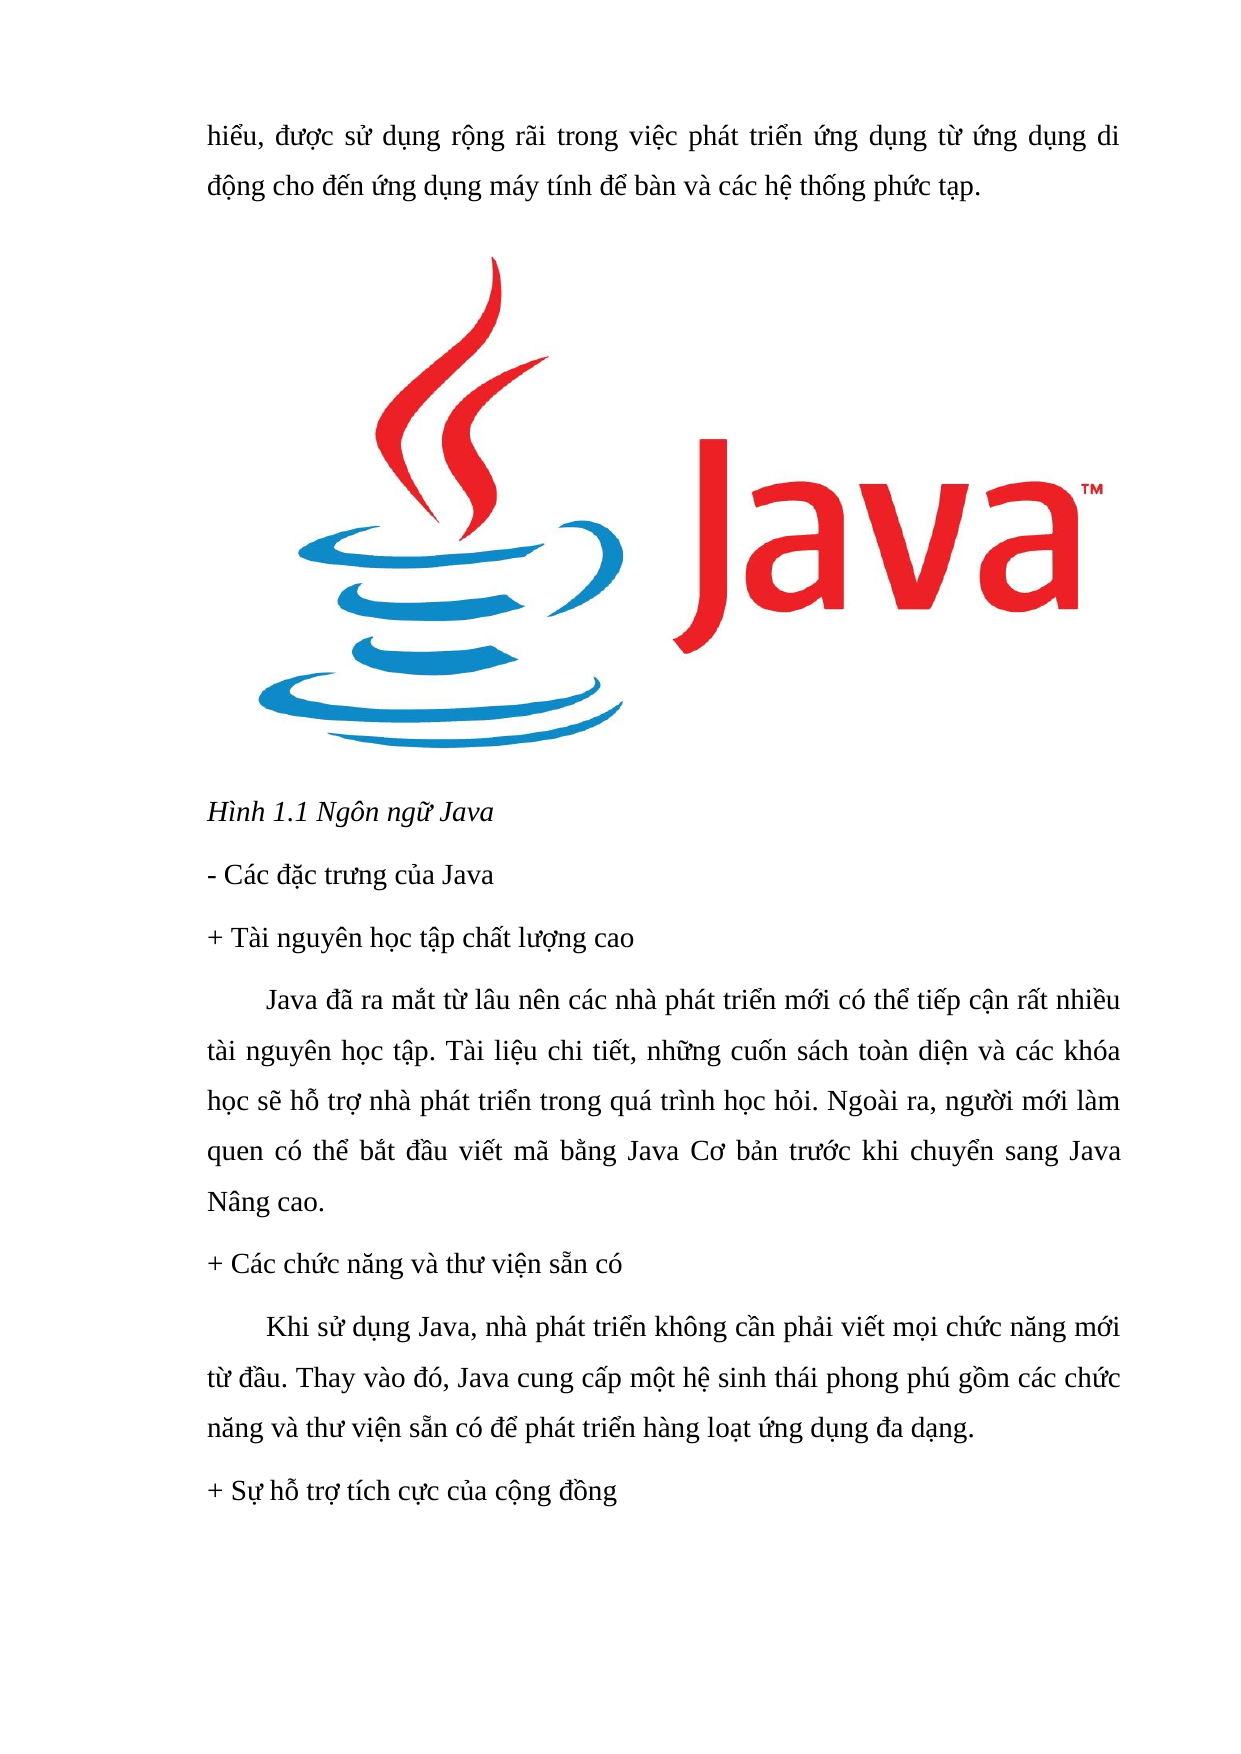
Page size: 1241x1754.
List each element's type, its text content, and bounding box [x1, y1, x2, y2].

text Hình 1.1 Ngôn ngữ Java [207, 794, 1122, 828]
text - Các đặc trưng của Java [207, 857, 1122, 890]
text + Tài nguyên học tập chất lượng cao [207, 920, 1122, 953]
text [207, 118, 1122, 202]
text + Sự hỗ trợ tích cực của cộng đồng [207, 1473, 1122, 1506]
text + Các chức năng và thư viện sẵn có [207, 1247, 1122, 1280]
text Khi sử dụng Java, nhà phát triển không cần phải viết mọi chức năng mới từ đầu. Thay vào đó, Java cung cấp một hệ sinh thái phong phú gồm các chức năng và thư viện sẵn có để phát triển hàng loạt ứng dụng đa dạng. [207, 1309, 1122, 1443]
text Java đã ra mắt từ lâu nên các nhà phát triển mới có thể tiếp cận rất nhiều tài nguyên học tập. Tài liệu chi tiết, những cuốn sách toàn diện và các khóa học sẽ hỗ trợ nhà phát triển trong quá trình học hỏi. Ngoài ra, người mới làm quen có thể bắt đầu viết mã bằng Java Cơ bản trước khi chuyển sang Java Nâng cao. [207, 982, 1122, 1217]
picture [206, 231, 1152, 765]
